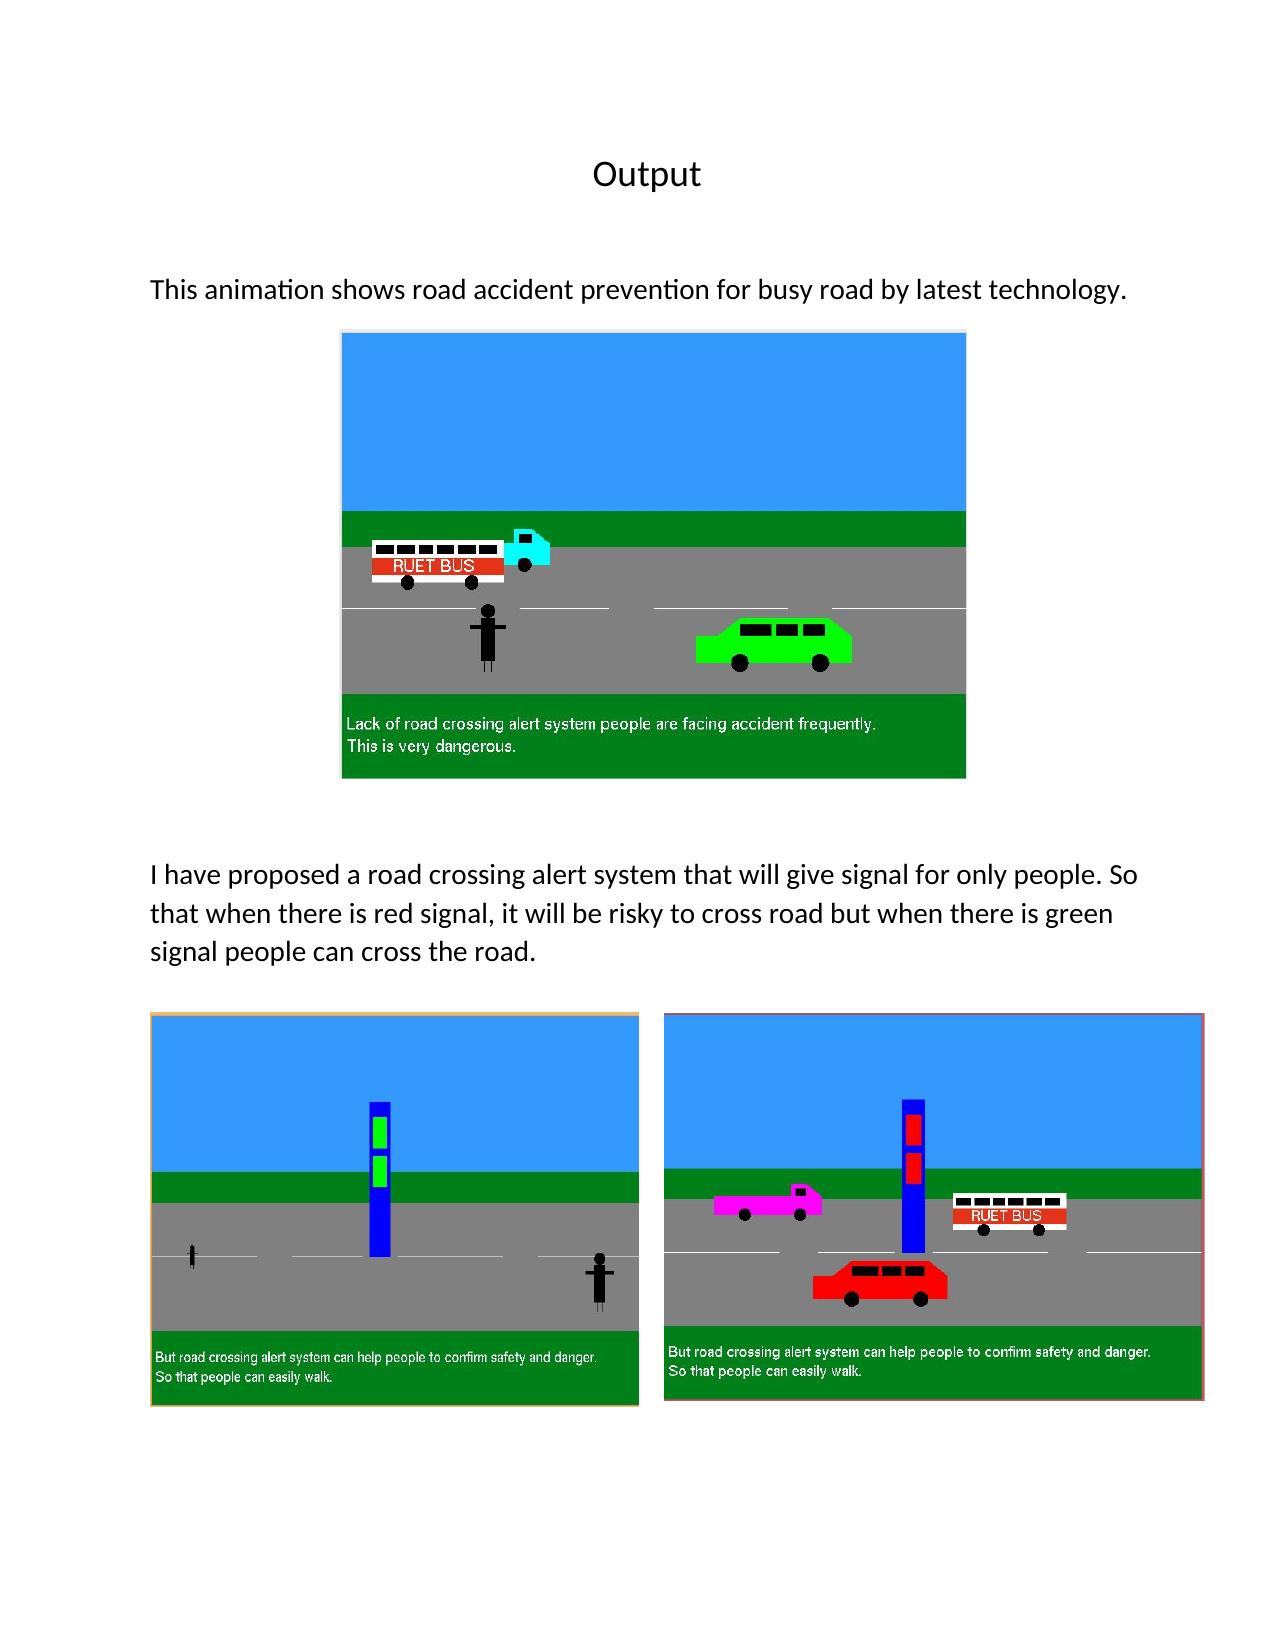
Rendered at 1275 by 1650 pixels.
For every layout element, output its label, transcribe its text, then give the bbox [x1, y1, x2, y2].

picture [664, 1013, 1205, 1401]
picture [150, 1012, 639, 1407]
text Output [150, 150, 1144, 196]
text This animation shows road accident prevention for busy road by latest technology. [150, 271, 1144, 307]
text I have proposed a road crossing alert system that will give signal for only people. So that when there is red signal, it will be risky to cross road but when there is green signal people can cross the road. [150, 856, 1144, 969]
picture [339, 329, 968, 779]
